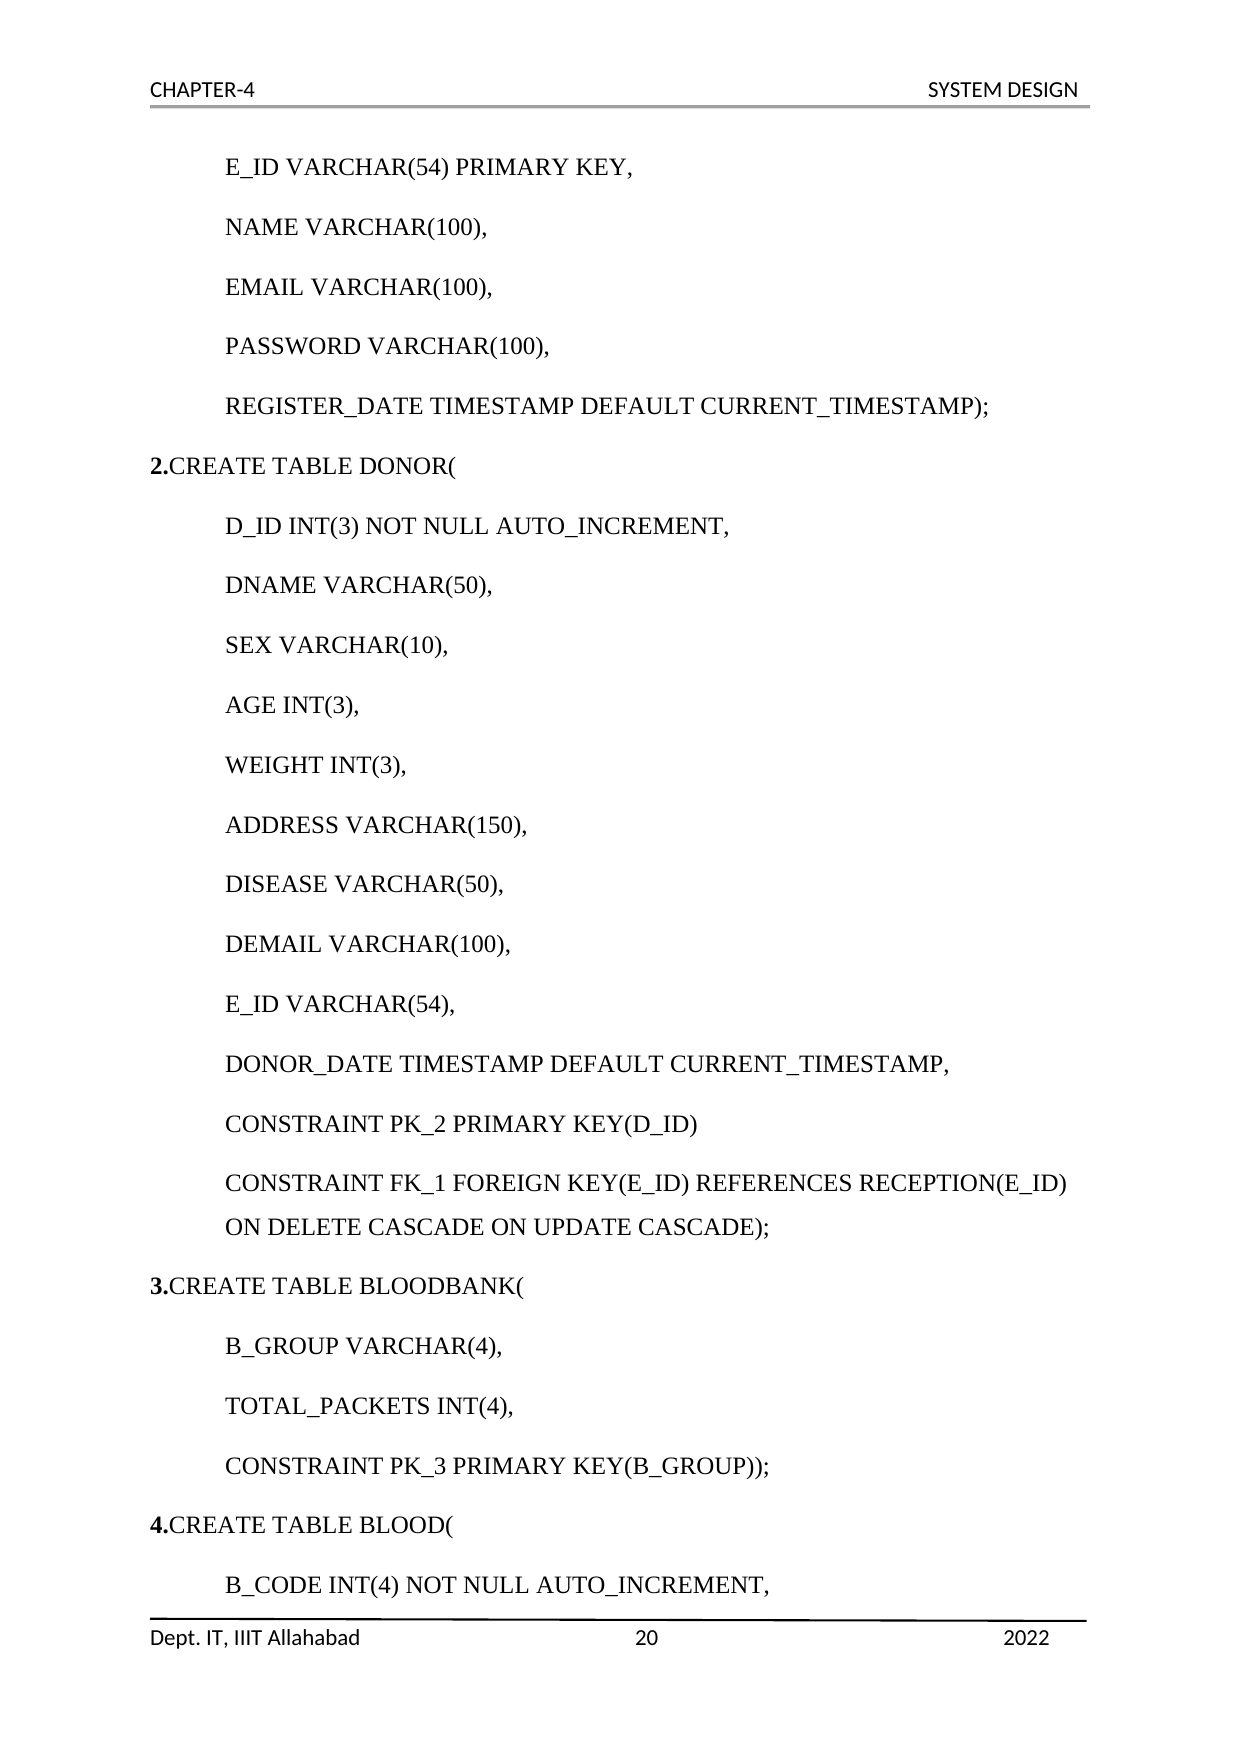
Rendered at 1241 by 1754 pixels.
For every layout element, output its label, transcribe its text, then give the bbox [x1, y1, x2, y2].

text PASSWORD VARCHAR(100), [150, 331, 1075, 360]
text SEX VARCHAR(10), [150, 630, 1075, 659]
text DEMAIL VARCHAR(100), [150, 929, 1075, 958]
text CONSTRAINT PK_2 PRIMARY KEY(D_ID) [150, 1109, 1075, 1137]
text B_GROUP VARCHAR(4), [150, 1331, 1075, 1360]
text DNAME VARCHAR(50), [150, 571, 1075, 599]
text D_ID INT(3) NOT NULL AUTO_INCREMENT, [150, 511, 1075, 539]
text CONSTRAINT FK_1 FOREIGN KEY(E_ID) REFERENCES RECEPTION(E_ID) ON DELETE CASCADE ON UPDATE CASCADE); [150, 1168, 1075, 1240]
text ADDRESS VARCHAR(150), [150, 810, 1075, 838]
text DONOR_DATE TIMESTAMP DEFAULT CURRENT_TIMESTAMP, [150, 1049, 1075, 1078]
text DISEASE VARCHAR(50), [150, 869, 1075, 898]
text E_ID VARCHAR(54), [150, 989, 1075, 1018]
text 3.CREATE TABLE BLOODBANK( [150, 1271, 1075, 1300]
text 4.CREATE TABLE BLOOD( [150, 1511, 1075, 1539]
text WEIGHT INT(3), [150, 750, 1075, 779]
text B_CODE INT(4) NOT NULL AUTO_INCREMENT, [150, 1570, 1075, 1599]
text NAME VARCHAR(100), [150, 212, 1075, 241]
text REGISTER_DATE TIMESTAMP DEFAULT CURRENT_TIMESTAMP); [150, 391, 1075, 420]
text CONSTRAINT PK_3 PRIMARY KEY(B_GROUP)); [150, 1451, 1075, 1479]
text EMAIL VARCHAR(100), [150, 272, 1075, 300]
text AGE INT(3), [150, 690, 1075, 719]
text E_ID VARCHAR(54) PRIMARY KEY, [150, 152, 1075, 181]
text 2.CREATE TABLE DONOR( [150, 451, 1075, 480]
text TOTAL_PACKETS INT(4), [150, 1391, 1075, 1420]
